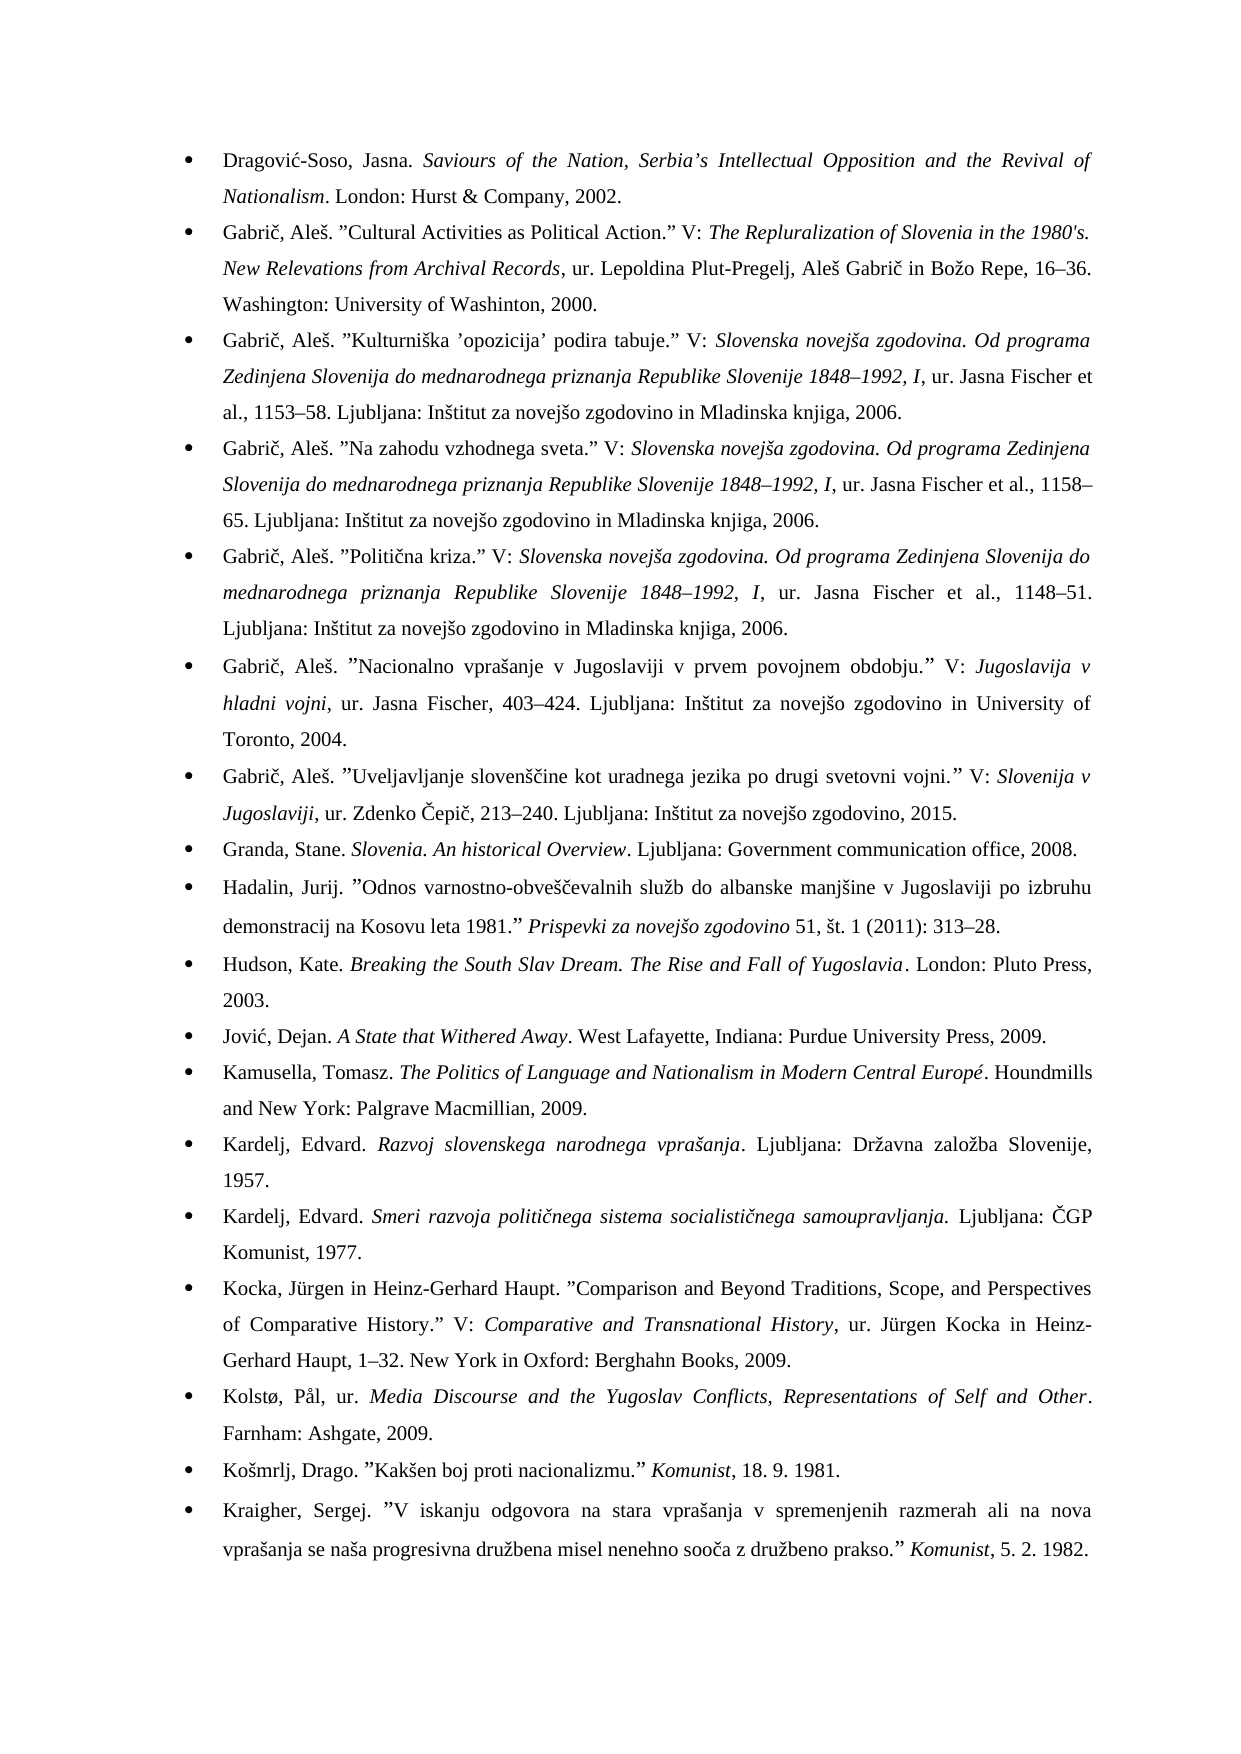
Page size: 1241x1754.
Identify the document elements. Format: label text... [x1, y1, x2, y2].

list Gabrič, Aleš. ”Politična kriza.” V: Slovenska novejša zgodovina. Od programa Zedinjena Slovenija do mednarodnega priznanja Republike Slovenije 1848–1992, I, ur. Jasna Fischer et al., 1148–51. Ljubljana: Inštitut za novejšo zgodovino in Mladinska knjiga, 2006. [185, 544, 1093, 640]
list Kolstø, Pål, ur. Media Discourse and the Yugoslav Conflicts, Representations of Self and Other. Farnham: Ashgate, 2009. [185, 1384, 1093, 1444]
list Gabrič, Aleš. ”Kulturniška ’opozicija’ podira tabuje.” V: Slovenska novejša zgodovina. Od programa Zedinjena Slovenija do mednarodnega priznanja Republike Slovenije 1848–1992, I, ur. Jasna Fischer et al., 1153–58. Ljubljana: Inštitut za novejšo zgodovino in Mladinska knjiga, 2006. [185, 328, 1093, 424]
list Kardelj, Edvard. Smeri razvoja političnega sistema socialističnega samoupravljanja. Ljubljana: ČGP Komunist, 1977. [185, 1204, 1093, 1264]
list Hudson, Kate. Breaking the South Slav Dream. The Rise and Fall of Yugoslavia. London: Pluto Press, 2003. [185, 952, 1093, 1012]
list Dragović-Soso, Jasna. Saviours of the Nation, Serbia’s Intellectual Opposition and the Revival of Nationalism. London: Hurst & Company, 2002. [185, 148, 1093, 208]
list Hadalin, Jurij. ”Odnos varnostno-obveščevalnih služb do albanske manjšine v Jugoslaviji po izbruhu demonstracij na Kosovu leta 1981.” Prispevki za novejšo zgodovino 51, št. 1 (2011): 313–28. [185, 873, 1093, 939]
list Kamusella, Tomasz. The Politics of Language and Nationalism in Modern Central Europé. Houndmills and New York: Palgrave Macmillian, 2009. [185, 1060, 1093, 1120]
list Gabrič, Aleš. ”Uveljavljanje slovenščine kot uradnega jezika po drugi svetovni vojni.” V: Slovenija v Jugoslaviji, ur. Zdenko Čepič, 213–240. Ljubljana: Inštitut za novejšo zgodovino, 2015. [185, 763, 1093, 825]
list Gabrič, Aleš. ”Cultural Activities as Political Action.” V: The Repluralization of Slovenia in the 1980's. New Relevations from Archival Records, ur. Lepoldina Plut-Pregelj, Aleš Gabrič in Božo Repe, 16–36. Washington: University of Washinton, 2000. [185, 220, 1093, 316]
list Kraigher, Sergej. ”V iskanju odgovora na stara vprašanja v spremenjenih razmerah ali na nova vprašanja se naša progresivna družbena misel nenehno sooča z družbeno prakso.” Komunist, 5. 2. 1982. [185, 1496, 1093, 1562]
list Granda, Stane. Slovenia. An historical Overview. Ljubljana: Government communication office, 2008. [185, 837, 1093, 861]
list Jović, Dejan. A State that Withered Away. West Lafayette, Indiana: Purdue University Press, 2009. [185, 1024, 1093, 1048]
list Kocka, Jürgen in Heinz-Gerhard Haupt. ”Comparison and Beyond Traditions, Scope, and Perspectives of Comparative History.” V: Comparative and Transnational History, ur. Jürgen Kocka in Heinz-Gerhard Haupt, 1–32. New York in Oxford: Berghahn Books, 2009. [185, 1276, 1093, 1372]
list Gabrič, Aleš. ”Na zahodu vzhodnega sveta.” V: Slovenska novejša zgodovina. Od programa Zedinjena Slovenija do mednarodnega priznanja Republike Slovenije 1848–1992, I, ur. Jasna Fischer et al., 1158–65. Ljubljana: Inštitut za novejšo zgodovino in Mladinska knjiga, 2006. [185, 436, 1093, 532]
list Košmrlj, Drago. ”Kakšen boj proti nacionalizmu.” Komunist, 18. 9. 1981. [185, 1457, 1093, 1483]
list Gabrič, Aleš. ”Nacionalno vprašanje v Jugoslaviji v prvem povojnem obdobju.” V: Jugoslavija v hladni vojni, ur. Jasna Fischer, 403–424. Ljubljana: Inštitut za novejšo zgodovino in University of Toronto, 2004. [185, 652, 1093, 751]
list Kardelj, Edvard. Razvoj slovenskega narodnega vprašanja. Ljubljana: Državna založba Slovenije, 1957. [185, 1132, 1093, 1192]
